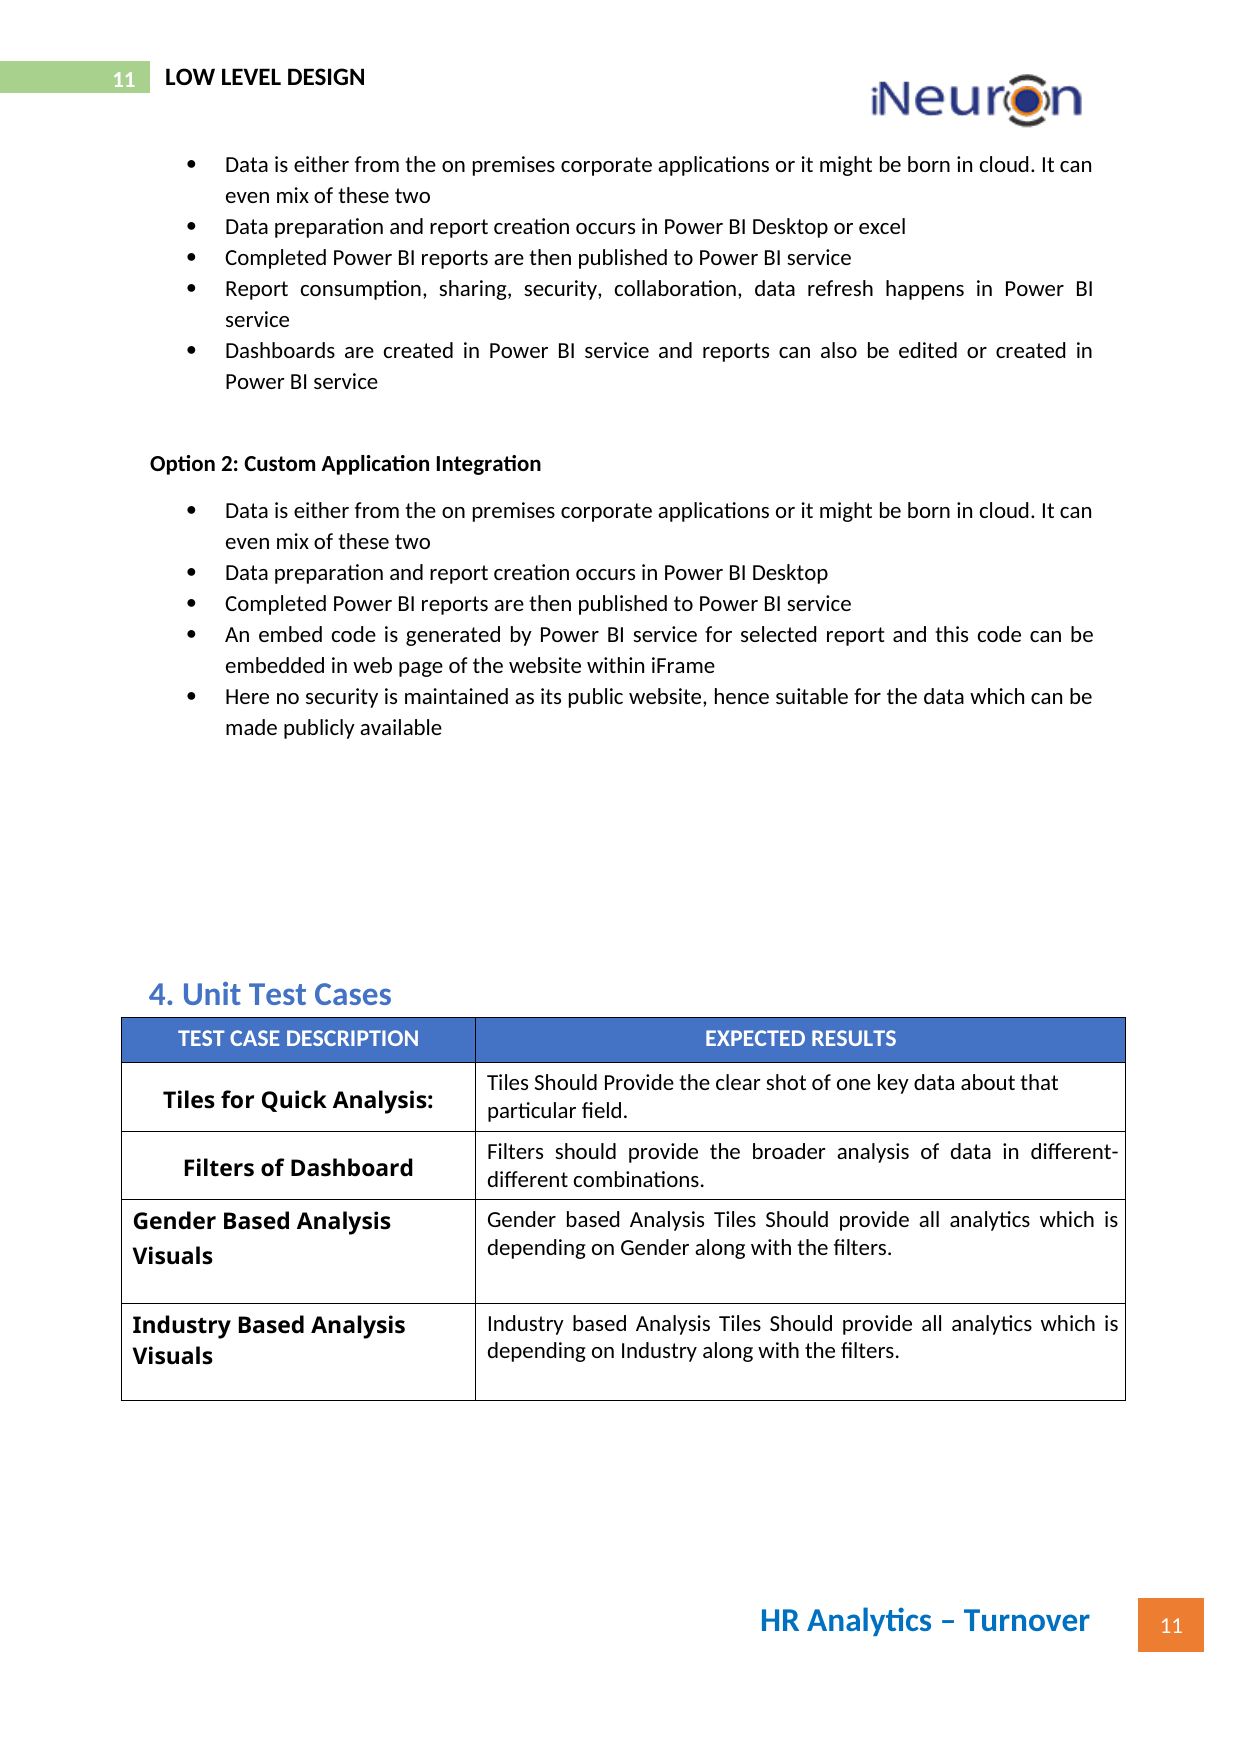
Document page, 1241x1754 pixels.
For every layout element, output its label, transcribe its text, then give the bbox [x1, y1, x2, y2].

table_cell Tiles Should Provide the clear shot of one key data about that particular field. [476, 1063, 1125, 1131]
list Here no security is maintained as its public website, hence suitable for the data which can be made publicly available [187, 682, 1095, 741]
list Completed Power BI reports are then published to Power BI service [187, 589, 1095, 617]
picture [870, 73, 1085, 129]
table_cell Tiles for Quick Analysis: [122, 1063, 475, 1131]
list Dashboards are created in Power BI service and reports can also be edited or created in Power BI service [187, 336, 1095, 395]
table_cell Industry based Analysis Tiles Should provide all analytics which is depending on Industry along with the filters. [476, 1304, 1125, 1399]
table_cell Gender Based Analysis Visuals [122, 1200, 475, 1302]
list Data is either from the on premises corporate applications or it might be born in cloud. It can even mix of these two [187, 496, 1095, 555]
list An embed code is generated by Power BI service for selected report and this code can be embedded in web page of the website within iFrame [187, 620, 1095, 679]
list Data preparation and report creation occurs in Power BI Desktop [187, 558, 1095, 586]
table_header TEST CASE DESCRIPTION [122, 1018, 475, 1062]
list Completed Power BI reports are then published to Power BI service [187, 243, 1095, 271]
subtitle 4. Unit Test Cases [148, 973, 1095, 1014]
list Report consumption, sharing, security, collaboration, data refresh happens in Power BI service [187, 274, 1095, 333]
table_cell Industry Based Analysis Visuals [122, 1304, 475, 1399]
table_cell Filters should provide the broader analysis of data in different-different combinations. [476, 1132, 1125, 1199]
list Data preparation and report creation occurs in Power BI Desktop or excel [187, 212, 1095, 240]
text Option 2: Custom Application Integration [150, 449, 1095, 477]
table_header EXPECTED RESULTS [476, 1018, 1125, 1062]
table_cell Gender based Analysis Tiles Should provide all analytics which is depending on Gender along with the filters. [476, 1200, 1125, 1302]
list Data is either from the on premises corporate applications or it might be born in cloud. It can even mix of these two [187, 150, 1095, 209]
table_cell Filters of Dashboard [122, 1132, 475, 1199]
